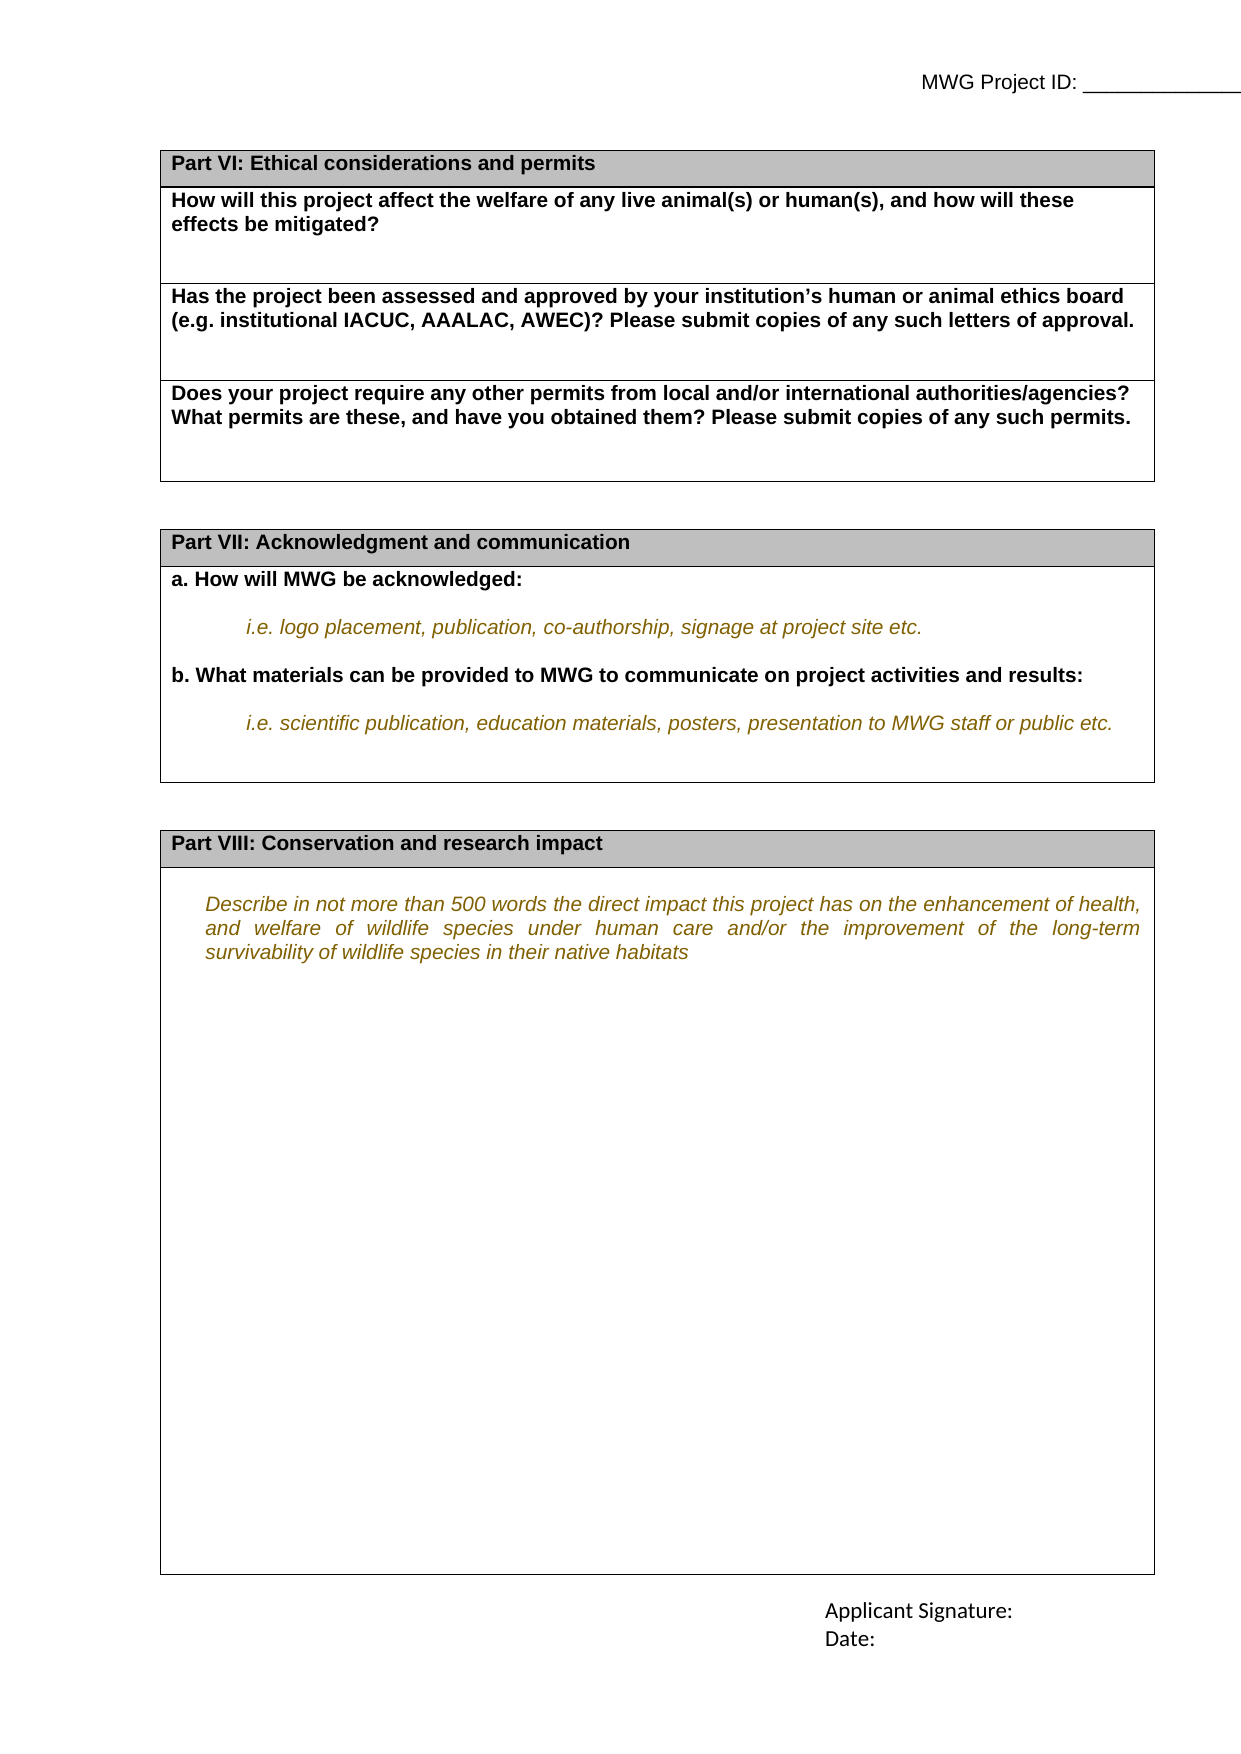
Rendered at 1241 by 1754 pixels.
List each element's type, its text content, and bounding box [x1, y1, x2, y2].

table_cell a. How will MWG be acknowledged: i.e. logo placement, publication, co-authorship, signage at project site etc. b. What materials can be provided to MWG to communicate on project activities and results: i.e. scientific publication, education materials, posters, presentation to MWG staff or public etc. [161, 567, 1154, 782]
table_header Part VIII: Conservation and research impact [161, 831, 1154, 867]
table_header Part VII: Acknowledgment and communication [161, 530, 1154, 566]
table_cell Does your project require any other permits from local and/or international authorities/agencies? What permits are these, and have you obtained them? Please submit copies of any such permits. [161, 381, 1154, 481]
table_cell Has the project been assessed and approved by your institution’s human or animal ethics board (e.g. institutional IACUC, AAALAC, AWEC)? Please submit copies of any such letters of approval. [161, 284, 1154, 380]
table_cell How will this project affect the welfare of any live animal(s) or human(s), and how will these effects be mitigated? [161, 188, 1154, 283]
table_cell Describe in not more than 500 words the direct impact this project has on the enhancement of health, and welfare of wildlife species under human care and/or the improvement of the long-term survivability of wildlife species in their native habitats [161, 868, 1154, 1574]
table_header Part VI: Ethical considerations and permits [161, 151, 1154, 186]
